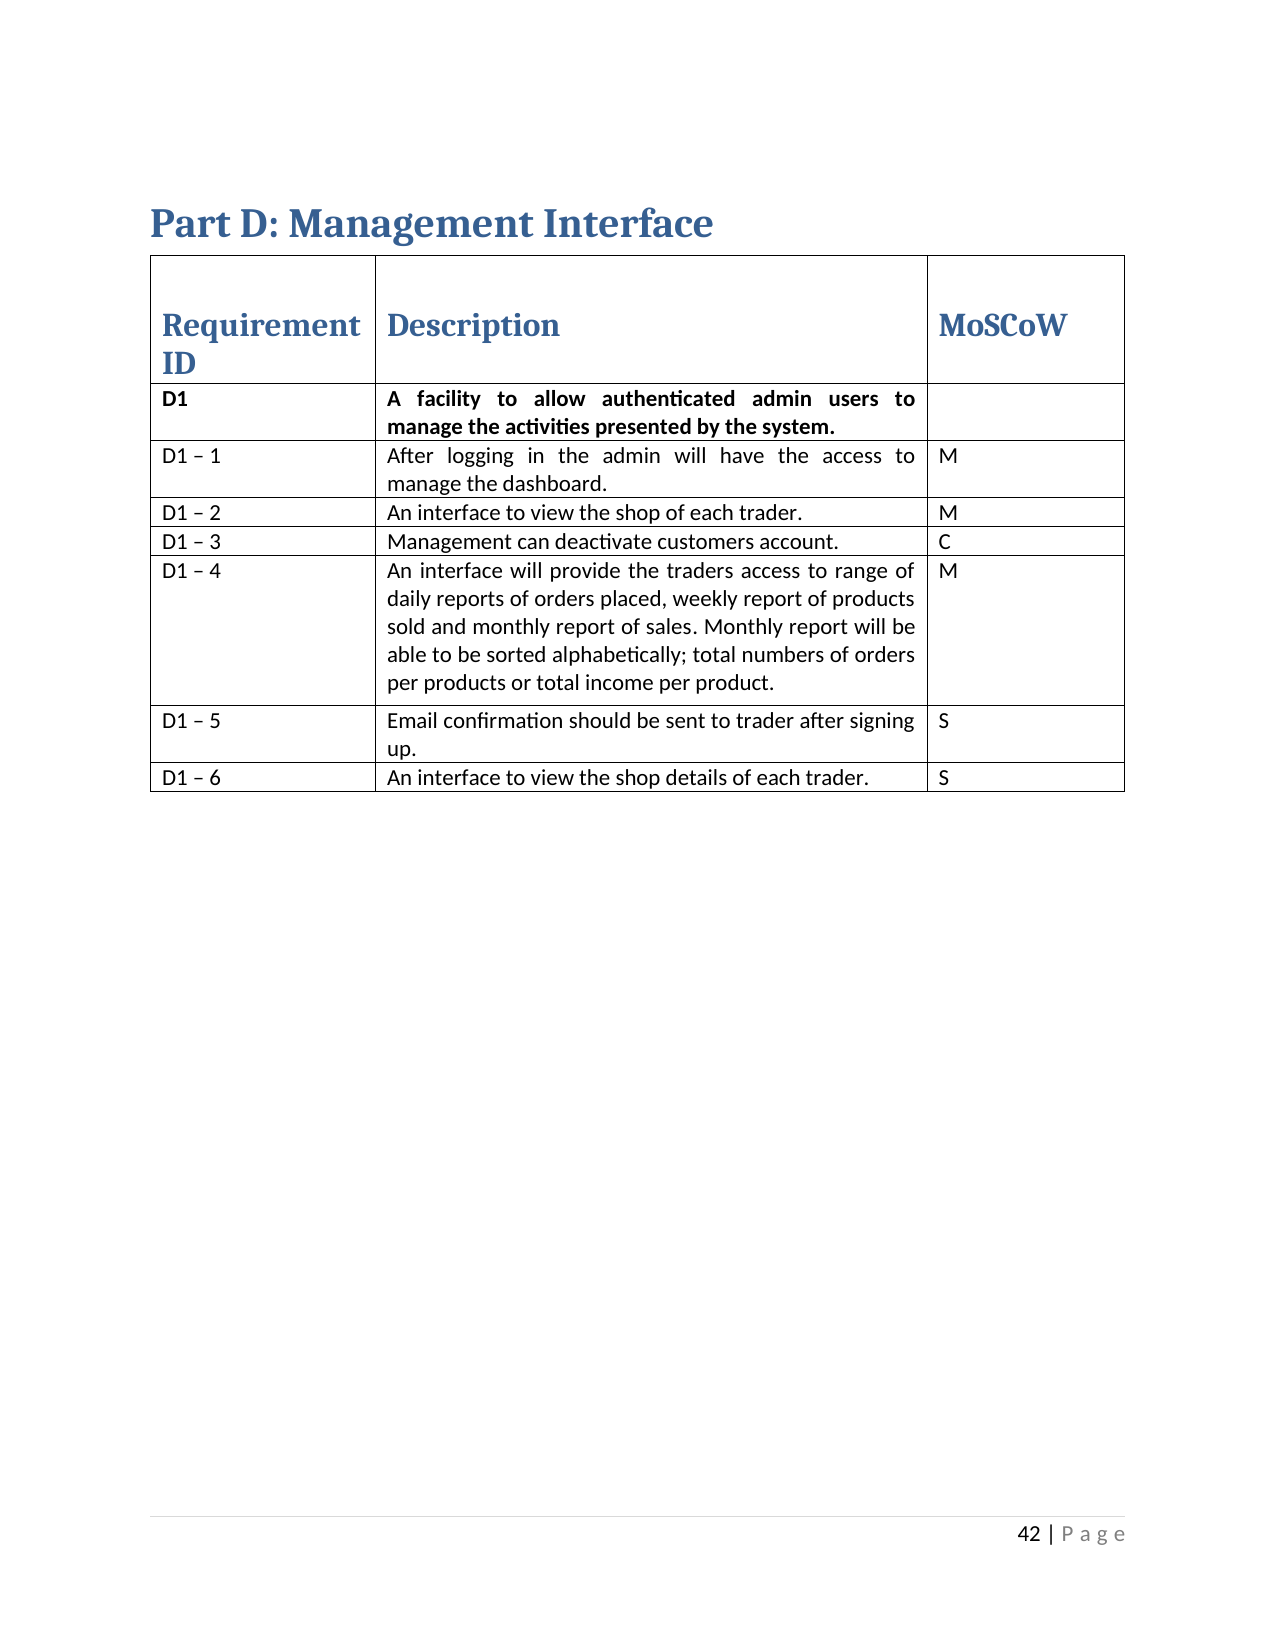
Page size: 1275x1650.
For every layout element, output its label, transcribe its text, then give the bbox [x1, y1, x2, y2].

table_header Description [376, 256, 927, 383]
table_cell M [928, 441, 1124, 497]
table_cell Management can deactivate customers account. [376, 527, 927, 555]
text Part D: Management Interface [150, 200, 1125, 248]
table_header Requirement ID [151, 256, 375, 383]
table_cell An interface to view the shop of each trader. [376, 498, 927, 526]
table_cell S [928, 763, 1124, 791]
table_cell D1 – 4 [151, 556, 375, 705]
table_cell M [928, 498, 1124, 526]
table_cell D1 – 2 [151, 498, 375, 526]
table_cell After logging in the admin will have the access to manage the dashboard. [376, 441, 927, 497]
table_cell Email confirmation should be sent to trader after signing up. [376, 706, 927, 762]
table_cell D1 – 3 [151, 527, 375, 555]
table_cell D1 – 6 [151, 763, 375, 791]
table_cell D1 – 5 [151, 706, 375, 762]
table_header MoSCoW [928, 256, 1124, 383]
table_cell M [928, 556, 1124, 705]
table_cell S [928, 706, 1124, 762]
table_cell D1 – 1 [151, 441, 375, 497]
table_cell A facility to allow authenticated admin users to manage the activities presented by the system. [376, 384, 927, 440]
table_cell C [928, 527, 1124, 555]
table_cell An interface will provide the traders access to range of daily reports of orders placed, weekly report of products sold and monthly report of sales. Monthly report will be able to be sorted alphabetically; total numbers of orders per products or total income per product. [376, 556, 927, 705]
table_cell D1 [151, 384, 375, 440]
table_cell [928, 384, 1124, 440]
table_cell An interface to view the shop details of each trader. [376, 763, 927, 791]
